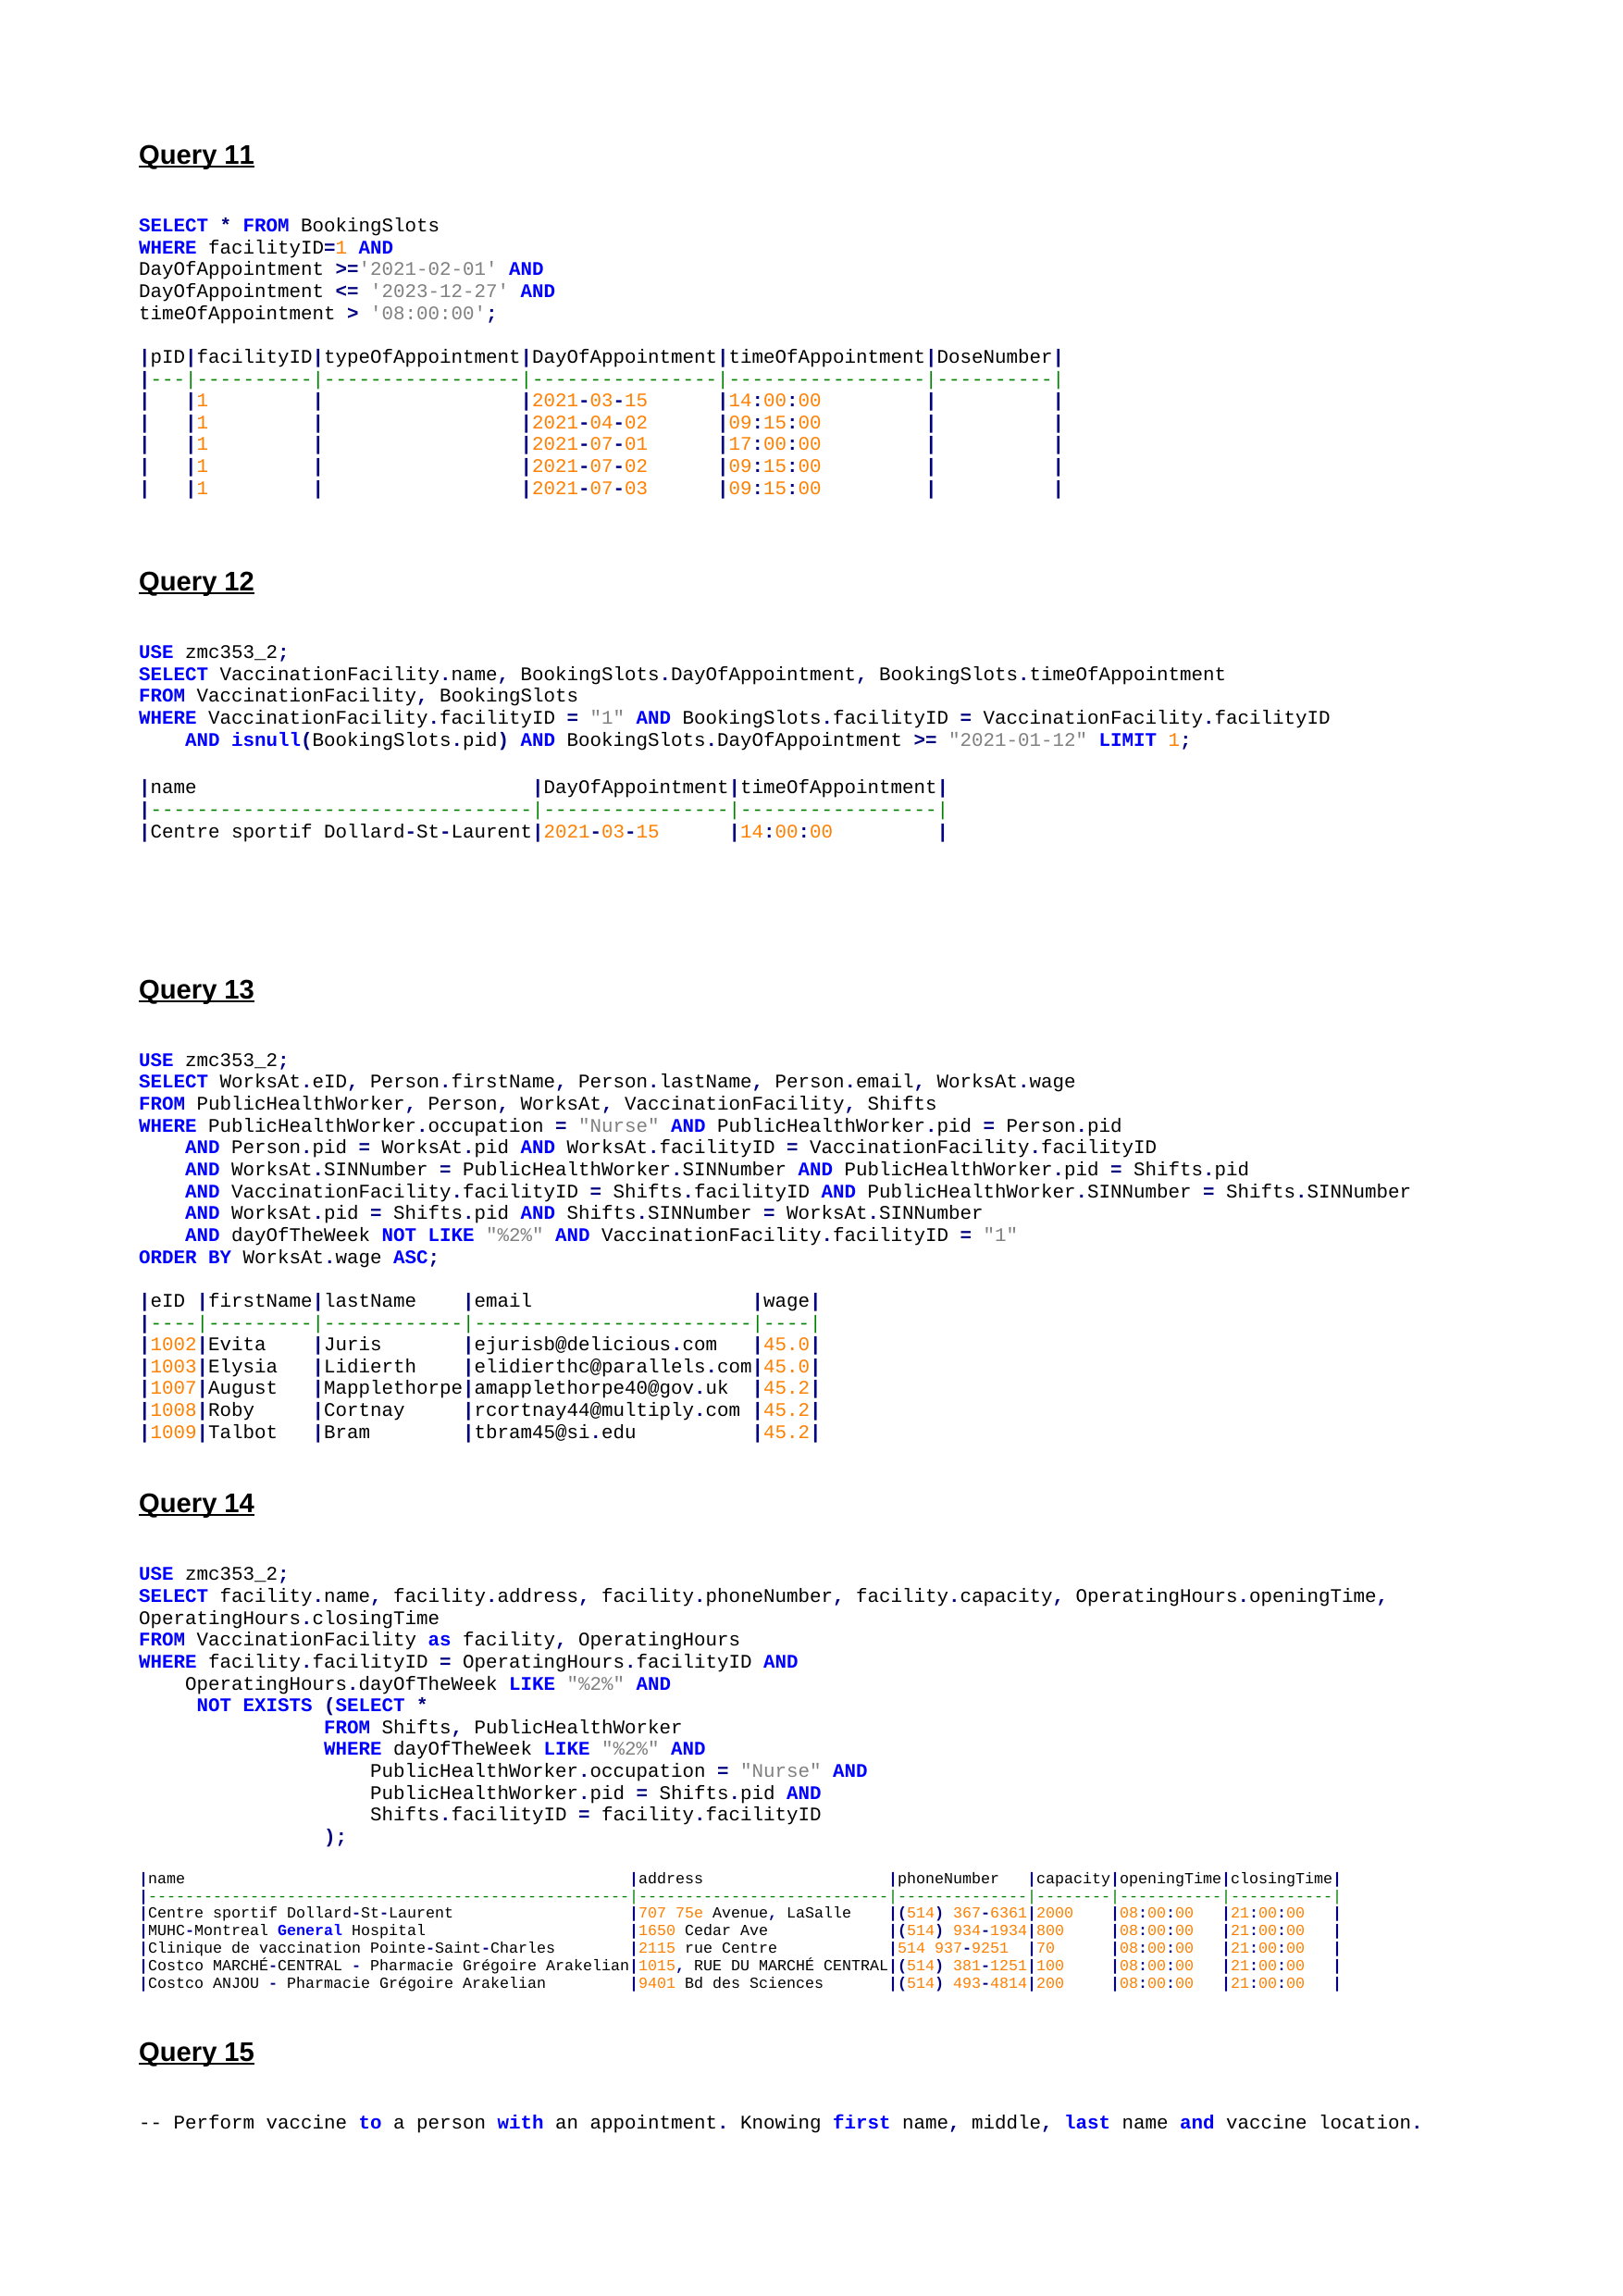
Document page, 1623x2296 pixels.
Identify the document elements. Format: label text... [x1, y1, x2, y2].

text FROM VaccinationFacility, BookingSlots [139, 686, 1484, 708]
text WHERE dayOfTheWeek LIKE "%2%" AND [139, 1739, 1484, 1761]
text OperatingHours.dayOfTheWeek LIKE "%2%" AND [139, 1673, 1484, 1695]
text AND isnull(BookingSlots.pid) AND BookingSlots.DayOfAppointment >= "2021-01-12" LIMIT 1; [139, 729, 1484, 751]
text |Costco ANJOU - Pharmacie Grégoire Arakelian |9401 Bd des Sciences |(514) 493-4814|200 |08:00:00 |21:00:00 | [139, 1975, 1484, 1992]
text |pID|facilityID|typeOfAppointment|DayOfAppointment|timeOfAppointment|DoseNumber| [139, 347, 1484, 368]
text | |1 | |2021-07-02 |09:15:00 | | [139, 456, 1484, 478]
text |1003|Elysia |Lidierth |elidierthc@parallels.com|45.0| [139, 1357, 1484, 1378]
text SELECT WorksAt.eID, Person.firstName, Person.lastName, Person.email, WorksAt.wage [139, 1072, 1484, 1094]
text DayOfAppointment >='2021-02-01' AND [139, 259, 1484, 281]
text | |1 | |2021-07-03 |09:15:00 | | [139, 478, 1484, 500]
text |1007|August |Mapplethorpe|amapplethorpe40@gov.uk |45.2| [139, 1378, 1484, 1400]
text USE zmc353_2; [139, 642, 1484, 664]
text FROM VaccinationFacility as facility, OperatingHours [139, 1630, 1484, 1652]
text | |1 | |2021-07-01 |17:00:00 | | [139, 434, 1484, 456]
text |---------------------------------|----------------|-----------------| [139, 800, 1484, 821]
text AND Person.pid = WorksAt.pid AND WorksAt.facilityID = VaccinationFacility.facilityID [139, 1137, 1484, 1160]
text | |1 | |2021-04-02 |09:15:00 | | [139, 413, 1484, 434]
text DayOfAppointment <= '2023-12-27' AND [139, 281, 1484, 304]
text AND WorksAt.SINNumber = PublicHealthWorker.SINNumber AND PublicHealthWorker.pid = Shifts.pid [139, 1160, 1484, 1182]
text WHERE facilityID=1 AND [139, 238, 1484, 259]
text PublicHealthWorker.pid = Shifts.pid AND [139, 1783, 1484, 1805]
text |----------------------------------------------------|---------------------------|--------------|--------|-----------|-----------| [139, 1888, 1484, 1905]
text |name |address |phoneNumber |capacity|openingTime|closingTime| [139, 1870, 1484, 1888]
text WHERE PublicHealthWorker.occupation = "Nurse" AND PublicHealthWorker.pid = Person.pid [139, 1116, 1484, 1137]
text |1009|Talbot |Bram |tbram45@si.edu |45.2| [139, 1422, 1484, 1444]
text NOT EXISTS (SELECT * [139, 1695, 1484, 1718]
text |1008|Roby |Cortnay |rcortnay44@multiply.com |45.2| [139, 1400, 1484, 1422]
text PublicHealthWorker.occupation = "Nurse" AND [139, 1761, 1484, 1783]
text |name |DayOfAppointment|timeOfAppointment| [139, 777, 1484, 800]
text Shifts.facilityID = facility.facilityID [139, 1805, 1484, 1827]
text -- Perform vaccine to a person with an appointment. Knowing first name, middle, last name and vaccine location. [139, 2113, 1484, 2135]
text AND VaccinationFacility.facilityID = Shifts.facilityID AND PublicHealthWorker.SINNumber = Shifts.SINNumber [139, 1182, 1484, 1203]
text |----|---------|------------|------------------------|----| [139, 1312, 1484, 1334]
text |Centre sportif Dollard-St-Laurent |707 75e Avenue, LaSalle |(514) 367-6361|2000 |08:00:00 |21:00:00 | [139, 1905, 1484, 1923]
text |Clinique de vaccination Pointe-Saint-Charles |2115 rue Centre |514 937-9251 |70 |08:00:00 |21:00:00 | [139, 1941, 1484, 1958]
text |1002|Evita |Juris |ejurisb@delicious.com |45.0| [139, 1334, 1484, 1357]
subtitle Query 13 [139, 974, 1484, 1004]
subtitle Query 11 [139, 139, 1484, 169]
text WHERE VaccinationFacility.facilityID = "1" AND BookingSlots.facilityID = VaccinationFacility.facilityID [139, 708, 1484, 729]
text |Centre sportif Dollard-St-Laurent|2021-03-15 |14:00:00 | [139, 821, 1484, 843]
text USE zmc353_2; [139, 1050, 1484, 1072]
subtitle Query 12 [139, 565, 1484, 596]
text | |1 | |2021-03-15 |14:00:00 | | [139, 391, 1484, 413]
text timeOfAppointment > '08:00:00'; [139, 304, 1484, 325]
text ORDER BY WorksAt.wage ASC; [139, 1247, 1484, 1269]
text |Costco MARCHÉ-CENTRAL - Pharmacie Grégoire Arakelian|1015, RUE DU MARCHÉ CENTRAL|(514) 381-1251|100 |08:00:00 |21:00:00 | [139, 1958, 1484, 1975]
text SELECT VaccinationFacility.name, BookingSlots.DayOfAppointment, BookingSlots.timeOfAppointment [139, 664, 1484, 686]
subtitle Query 15 [139, 2036, 1484, 2067]
text |---|----------|-----------------|----------------|-----------------|----------| [139, 368, 1484, 391]
text SELECT * FROM BookingSlots [139, 216, 1484, 238]
text AND dayOfTheWeek NOT LIKE "%2%" AND VaccinationFacility.facilityID = "1" [139, 1225, 1484, 1247]
text |eID |firstName|lastName |email |wage| [139, 1291, 1484, 1312]
subtitle Query 14 [139, 1487, 1484, 1519]
text |MUHC-Montreal General Hospital |1650 Cedar Ave |(514) 934-1934|800 |08:00:00 |21:00:00 | [139, 1923, 1484, 1941]
text ); [139, 1827, 1484, 1849]
text USE zmc353_2; [139, 1564, 1484, 1586]
text AND WorksAt.pid = Shifts.pid AND Shifts.SINNumber = WorksAt.SINNumber [139, 1203, 1484, 1225]
text FROM Shifts, PublicHealthWorker [139, 1718, 1484, 1739]
text WHERE facility.facilityID = OperatingHours.facilityID AND [139, 1652, 1484, 1673]
text FROM PublicHealthWorker, Person, WorksAt, VaccinationFacility, Shifts [139, 1094, 1484, 1116]
text SELECT facility.name, facility.address, facility.phoneNumber, facility.capacity, OperatingHours.openingTime, OperatingHours.closingTime [139, 1586, 1484, 1630]
